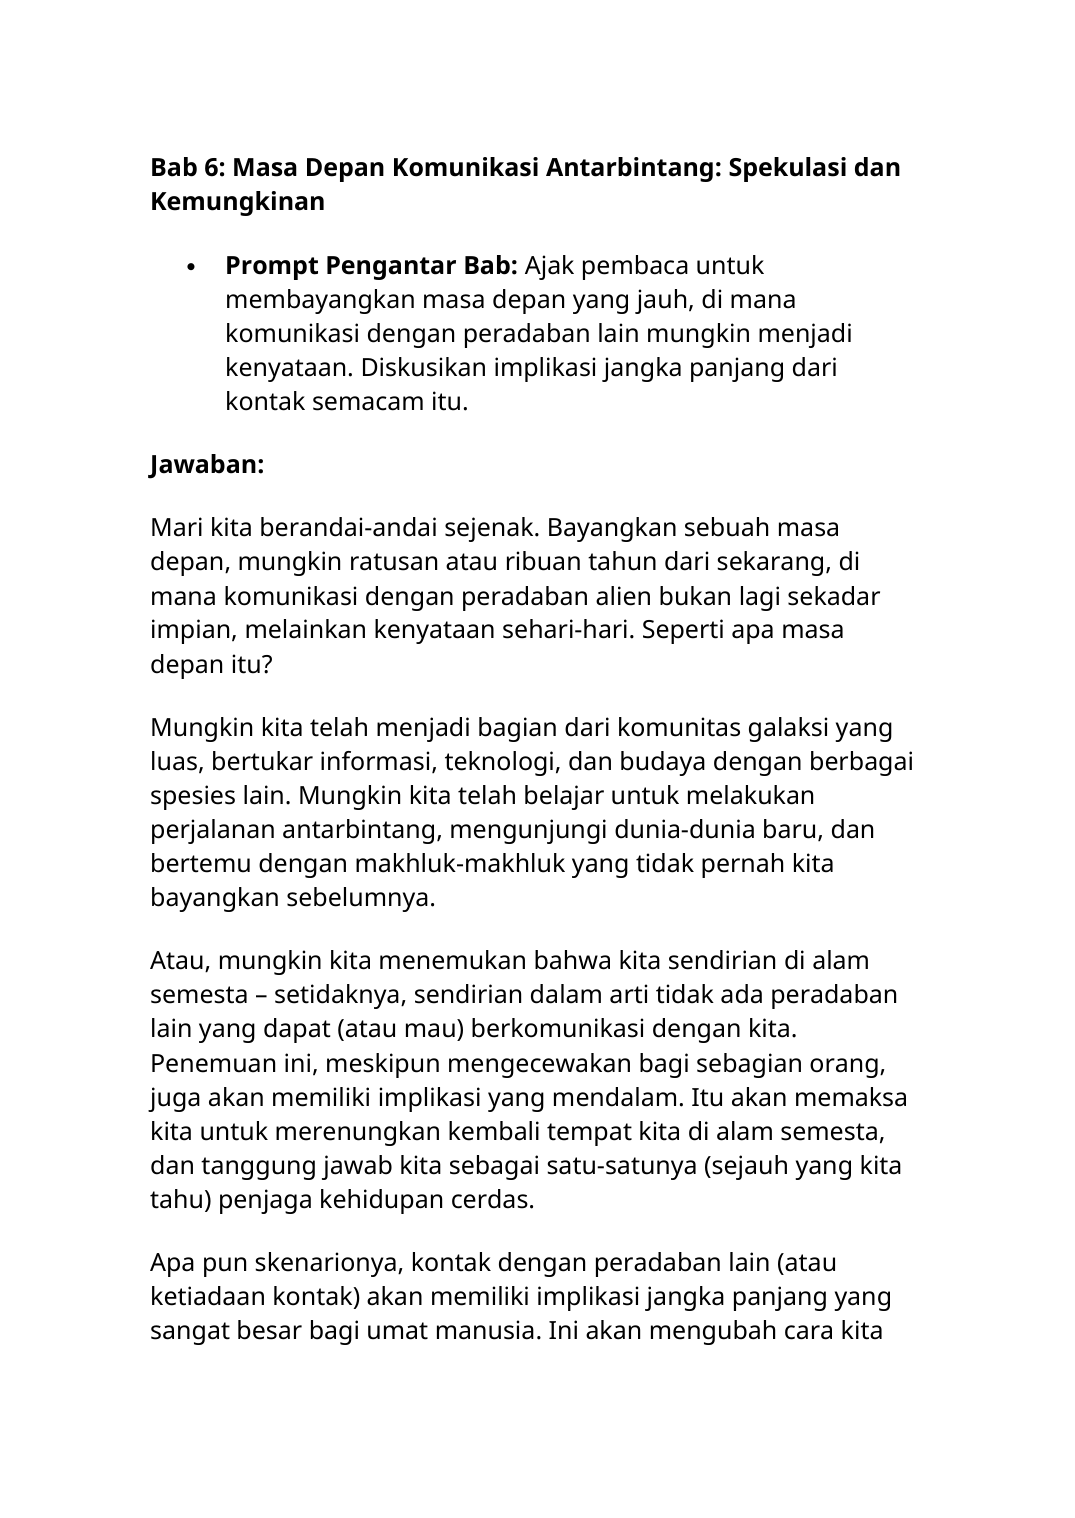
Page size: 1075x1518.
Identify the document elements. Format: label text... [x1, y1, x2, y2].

text Jawaban: [150, 447, 925, 481]
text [150, 1245, 925, 1347]
text Bab 6: Masa Depan Komunikasi Antarbintang: Spekulasi dan Kemungkinan [150, 150, 925, 218]
list Prompt Pengantar Bab: Ajak pembaca untuk membayangkan masa depan yang jauh, di mana komunikasi dengan peradaban lain mungkin menjadi kenyataan. Diskusikan implikasi jangka panjang dari kontak semacam itu. [187, 247, 925, 418]
text Atau, mungkin kita menemukan bahwa kita sendirian di alam semesta – setidaknya, sendirian dalam arti tidak ada peradaban lain yang dapat (atau mau) berkomunikasi dengan kita. Penemuan ini, meskipun mengecewakan bagi sebagian orang, juga akan memiliki implikasi yang mendalam. Itu akan memaksa kita untuk merenungkan kembali tempat kita di alam semesta, dan tanggung jawab kita sebagai satu-satunya (sejauh yang kita tahu) penjaga kehidupan cerdas. [150, 943, 925, 1216]
text Mungkin kita telah menjadi bagian dari komunitas galaksi yang luas, bertukar informasi, teknologi, dan budaya dengan berbagai spesies lain. Mungkin kita telah belajar untuk melakukan perjalanan antarbintang, mengunjungi dunia-dunia baru, dan bertemu dengan makhluk-makhluk yang tidak pernah kita bayangkan sebelumnya. [150, 709, 925, 914]
text Mari kita berandai-andai sejenak. Bayangkan sebuah masa depan, mungkin ratusan atau ribuan tahun dari sekarang, di mana komunikasi dengan peradaban alien bukan lagi sekadar impian, melainkan kenyataan sehari-hari. Seperti apa masa depan itu? [150, 510, 925, 680]
